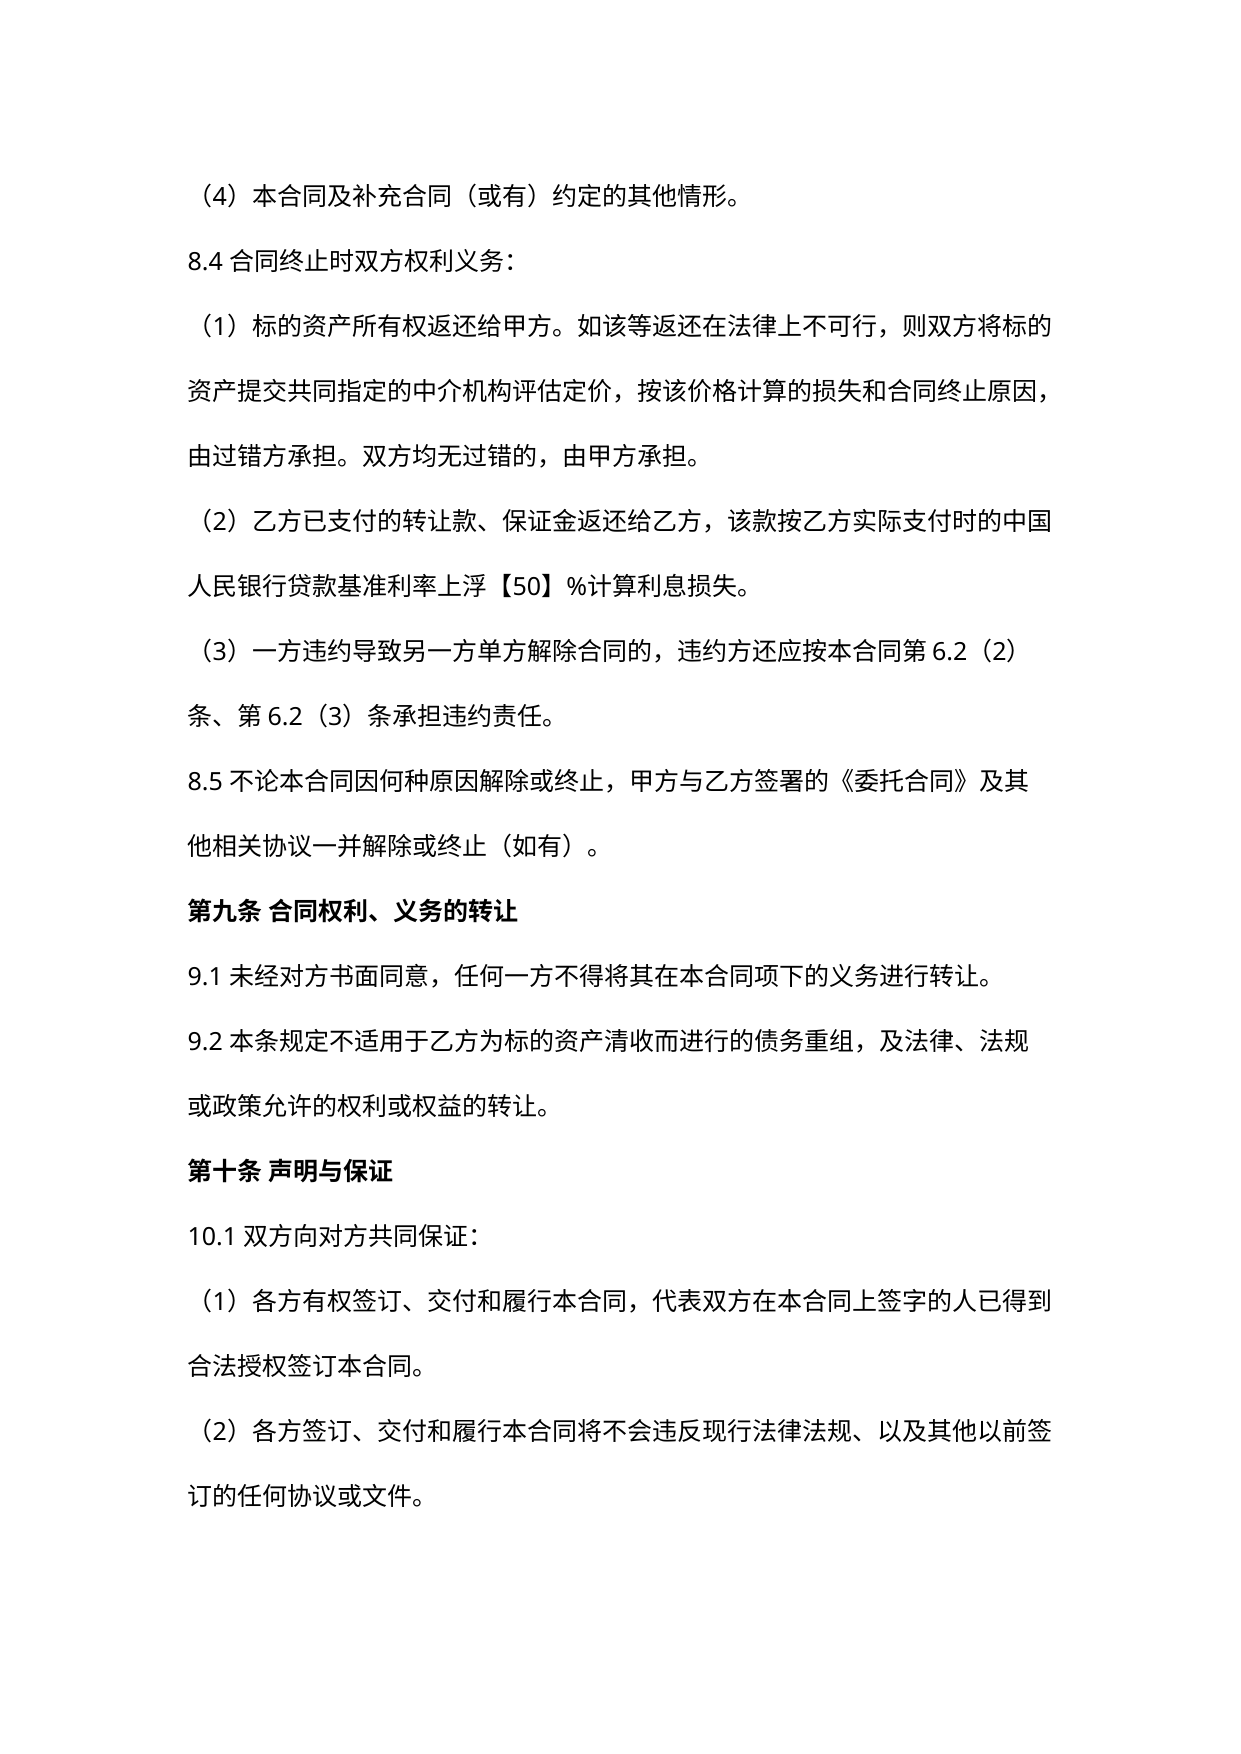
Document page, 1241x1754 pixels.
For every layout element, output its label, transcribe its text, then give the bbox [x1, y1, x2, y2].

text 8.4 合同终止时双方权利义务： [187, 227, 1053, 292]
text 10.1 双方向对方共同保证： [187, 1202, 1053, 1267]
text （1）各方有权签订、交付和履行本合同，代表双方在本合同上签字的人已得到合法授权签订本合同。 [187, 1267, 1053, 1397]
text 9.2 本条规定不适用于乙方为标的资产清收而进行的债务重组，及法律、法规或政策允许的权利或权益的转让。 [187, 1007, 1053, 1137]
text 8.5 不论本合同因何种原因解除或终止，甲方与乙方签署的《委托合同》及其他相关协议一并解除或终止（如有）。 [187, 747, 1053, 877]
text （2）乙方已支付的转让款、保证金返还给乙方，该款按乙方实际支付时的中国人民银行贷款基准利率上浮【50】%计算利息损失。 [187, 487, 1053, 617]
text （1）标的资产所有权返还给甲方。如该等返还在法律上不可行，则双方将标的资产提交共同指定的中介机构评估定价，按该价格计算的损失和合同终止原因，由过错方承担。双方均无过错的，由甲方承担。 [187, 292, 1053, 487]
subtitle 第十条 声明与保证 [187, 1137, 1053, 1202]
text 9.1 未经对方书面同意，任何一方不得将其在本合同项下的义务进行转让。 [187, 942, 1053, 1007]
text （2）各方签订、交付和履行本合同将不会违反现行法律法规、以及其他以前签订的任何协议或文件。 [187, 1397, 1053, 1527]
subtitle 第九条 合同权利、义务的转让 [187, 877, 1053, 942]
text （3）一方违约导致另一方单方解除合同的，违约方还应按本合同第6.2（2）条、第6.2（3）条承担违约责任。 [187, 617, 1053, 747]
text （4）本合同及补充合同（或有）约定的其他情形。 [187, 162, 1053, 227]
